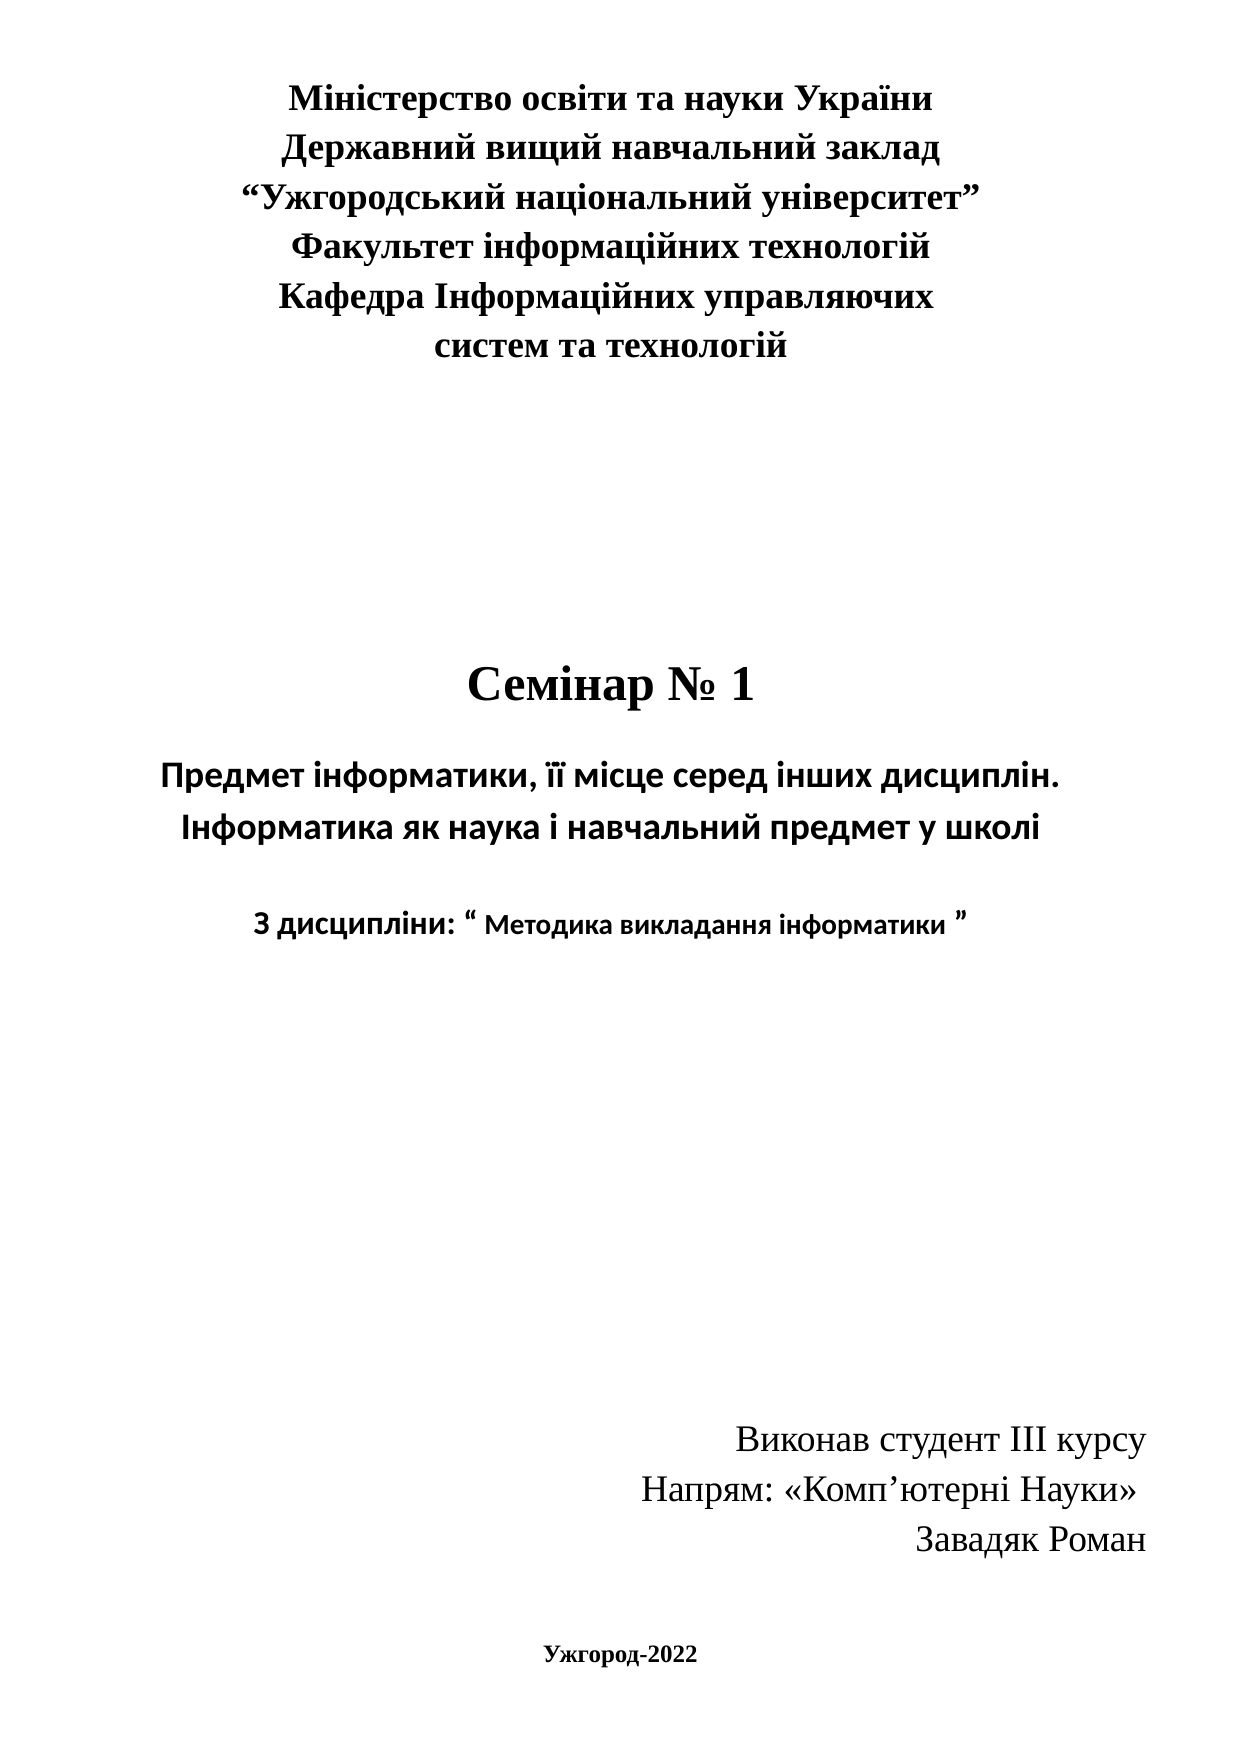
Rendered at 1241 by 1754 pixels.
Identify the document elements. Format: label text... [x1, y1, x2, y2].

text Міністерство освіти та науки України Державний вищий навчальний заклад “Ужгородський національний університет” Факультет інформаційних технологій Кафедра Інформаційних управляючих систем та технологій [75, 75, 1146, 366]
text Виконав студент ІІІ курсу Напрям: «Комп’ютерні Науки» Завадяк Роман [75, 1417, 1146, 1559]
text Семінар № 1 Предмет інформатики, її місце серед інших дисциплін. Інформатика як наука і навчальний предмет у школі З дисципліни: “ Методика викладання інформатики ” [75, 654, 1146, 943]
text Ужгород-2022 [75, 1639, 1165, 1668]
